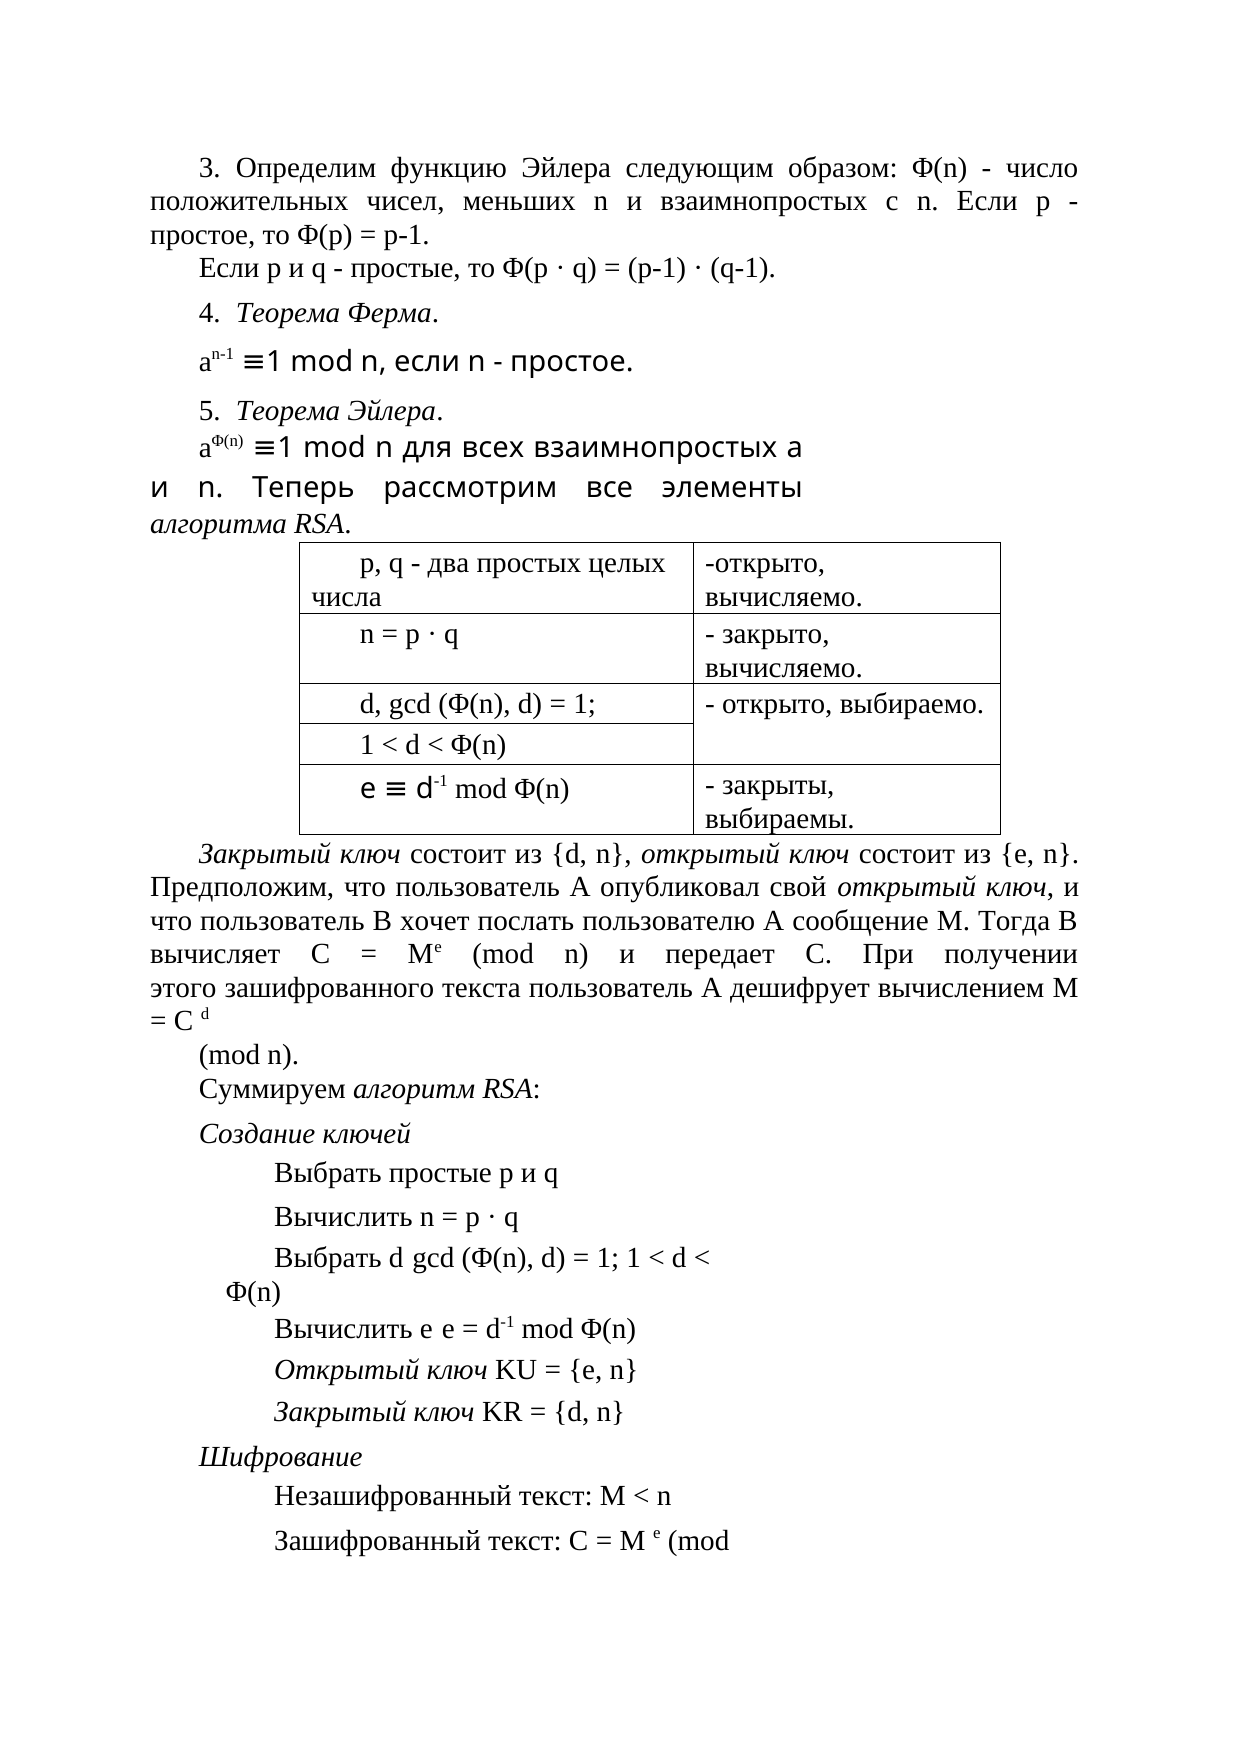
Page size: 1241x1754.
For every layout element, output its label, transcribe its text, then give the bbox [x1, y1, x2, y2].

table_header Выбрать простые р и q [214, 1155, 783, 1196]
text Суммируем алгоритм RSA: [150, 1071, 1090, 1104]
table_cell 1 < d < Φ(n) [300, 724, 693, 763]
table_cell - закрыты, выбираемы. [694, 765, 1000, 834]
list Теорема Эйлера. [150, 393, 1090, 427]
list Определим функцию Эйлера следующим образом: Φ(n) - число положительных чисел, меньших n и взаимнопростых с n. Если p - простое, то Φ(р) = p-1. [150, 150, 1079, 251]
text Если p и q - простые, то Φ(p · q) = (p-1) · (q-1). [150, 251, 1090, 284]
table_cell е ≡ d-1 mod Φ(n) [300, 765, 693, 834]
list Теорема Ферма. [150, 295, 1090, 329]
table_cell - открыто, выбираемо. [694, 684, 1000, 763]
table_cell n = p · q [300, 614, 693, 683]
table_header p, q - два простых целых числа [300, 543, 693, 612]
table_cell Открытый ключ KU = {e, n} [214, 1349, 783, 1390]
table_cell d, gcd (Φ(n), d) = 1; [300, 684, 693, 723]
table_cell Вычислить n = p · q [214, 1196, 783, 1237]
table_header Незашифрованный текст: М < n [214, 1478, 744, 1519]
text Закрытый ключ состоит из {d, n}, открытый ключ состоит из {e, n}. Предположим, что пользователь А опубликовал свой открытый ключ, и что пользователь В хочет послать пользователю А сообщение М. Тогда В вычисляет С = Ме (mod n) и передает С. При получении этого зашифрованного текста пользователь А дешифрует вычислением М = С d [150, 836, 1079, 1037]
text aΦ(n) ≡1 mod n для всех взаимнопростых a и n. Теперь рассмотрим все элементы алгоритма RSA. [150, 427, 803, 540]
table_cell Вычислить е е = d-1 mod Φ(n) [214, 1308, 783, 1349]
text Создание ключей [150, 1116, 1090, 1149]
text (mod n). [150, 1037, 1090, 1071]
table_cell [214, 1519, 744, 1556]
text an-1 ≡1 mod n, если n - простое. [150, 340, 1090, 380]
text Шифрование [150, 1439, 1090, 1472]
table_cell Закрытый ключ KR = {d, n} [214, 1390, 783, 1434]
table_header -открыто, вычисляемо. [694, 543, 1000, 612]
table_cell - закрыто, вычисляемо. [694, 614, 1000, 683]
table_cell Выбрать d gcd (Φ(n), d) = 1; 1 < d < Φ(n) [214, 1237, 783, 1307]
